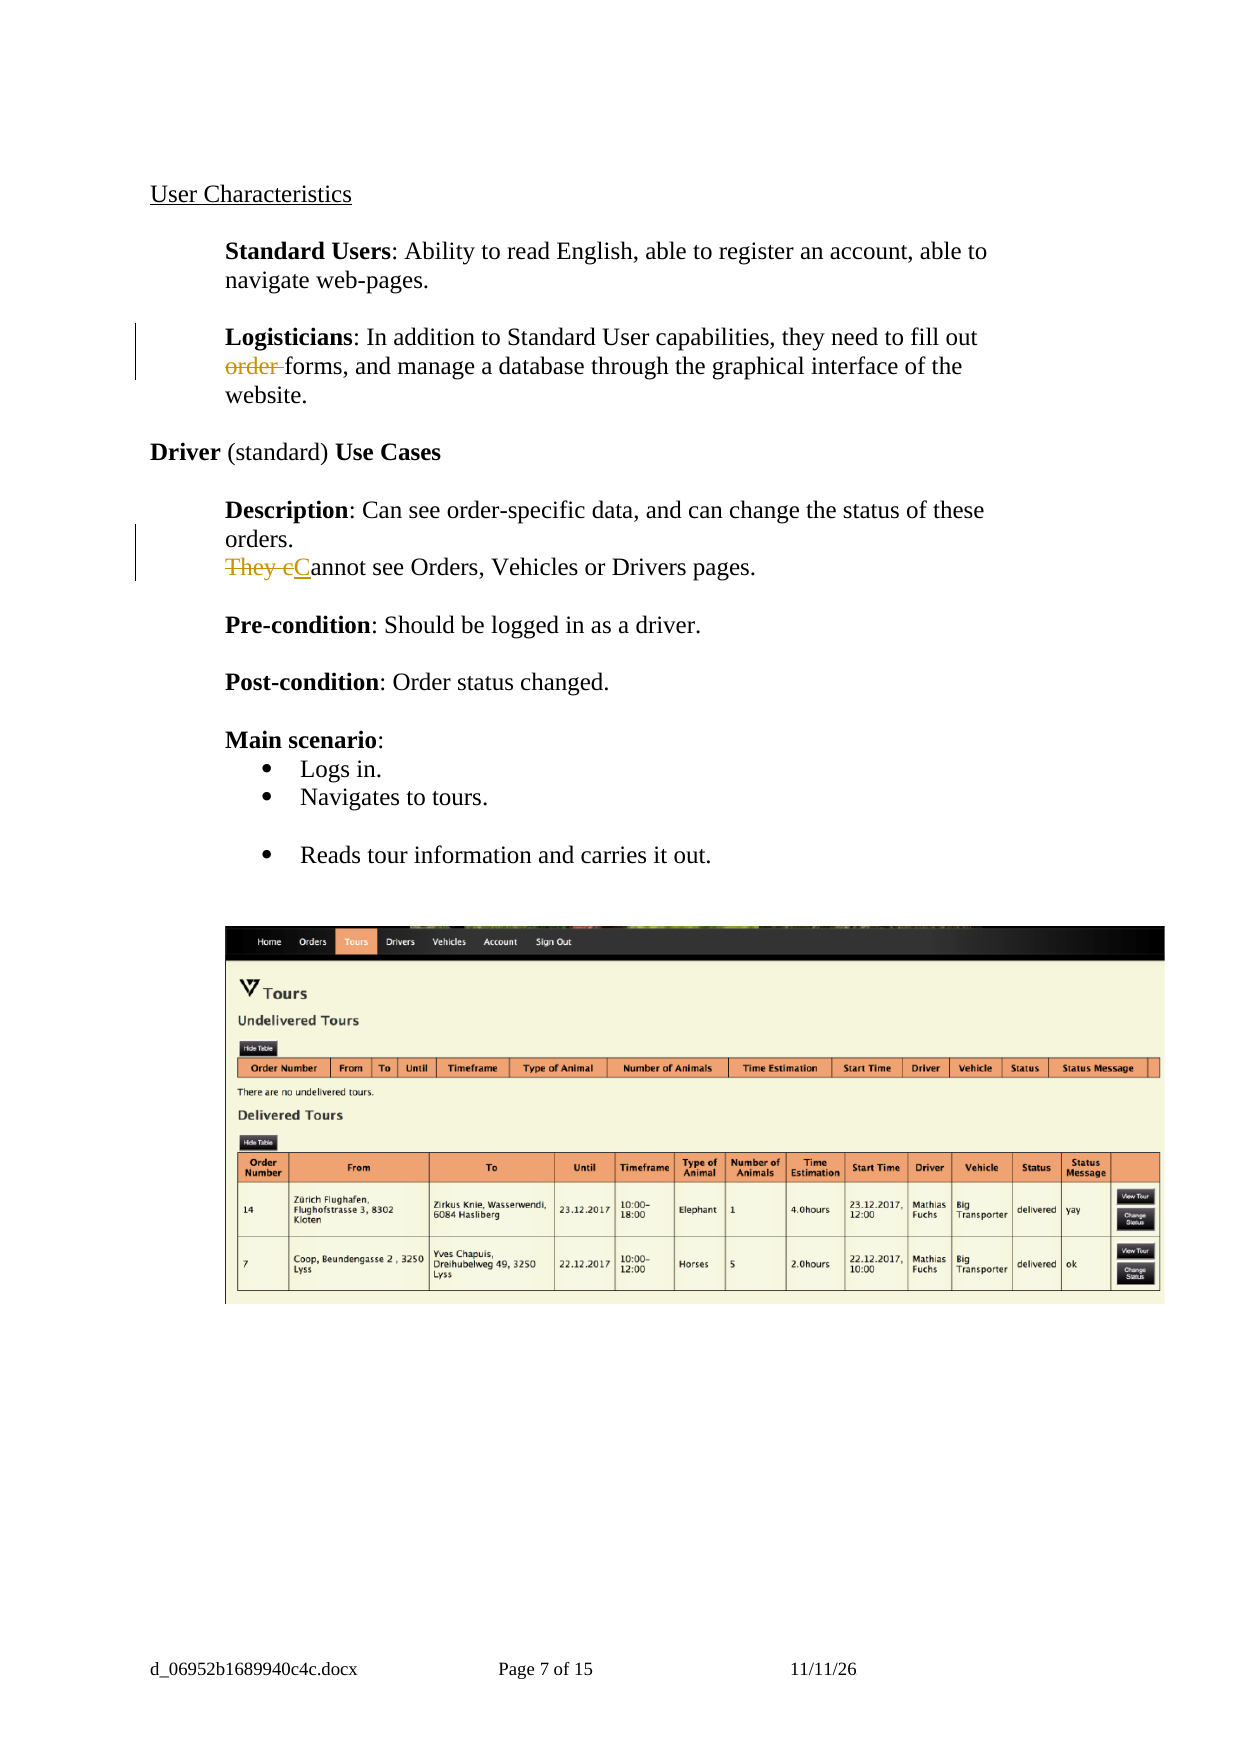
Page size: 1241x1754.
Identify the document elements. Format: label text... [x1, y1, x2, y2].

text Driver (standard) Use Cases [150, 437, 1015, 466]
text Logisticians: In addition to Standard User capabilities, they need to fill out forms, and manage a database through the graphical interface of the website. [225, 322, 1015, 409]
text Post-condition: Order status changed. [150, 667, 1015, 696]
list Reads tour information and carries it out. [262, 840, 1015, 869]
picture [225, 926, 1165, 1304]
text User Characteristics [150, 179, 1015, 207]
text Pre-condition: Should be logged in as a driver. [150, 610, 1015, 639]
text Standard Users: Ability to read English, able to register an account, able to navigate web-pages. [225, 236, 1015, 294]
list Navigates to tours. [262, 782, 1015, 811]
list Logs in. [262, 754, 1015, 782]
text Description: Can see order-specific data, and can change the status of these orders. annot see Orders, Vehicles or Drivers pages. [225, 495, 1015, 581]
text Main scenario: [225, 725, 1015, 754]
